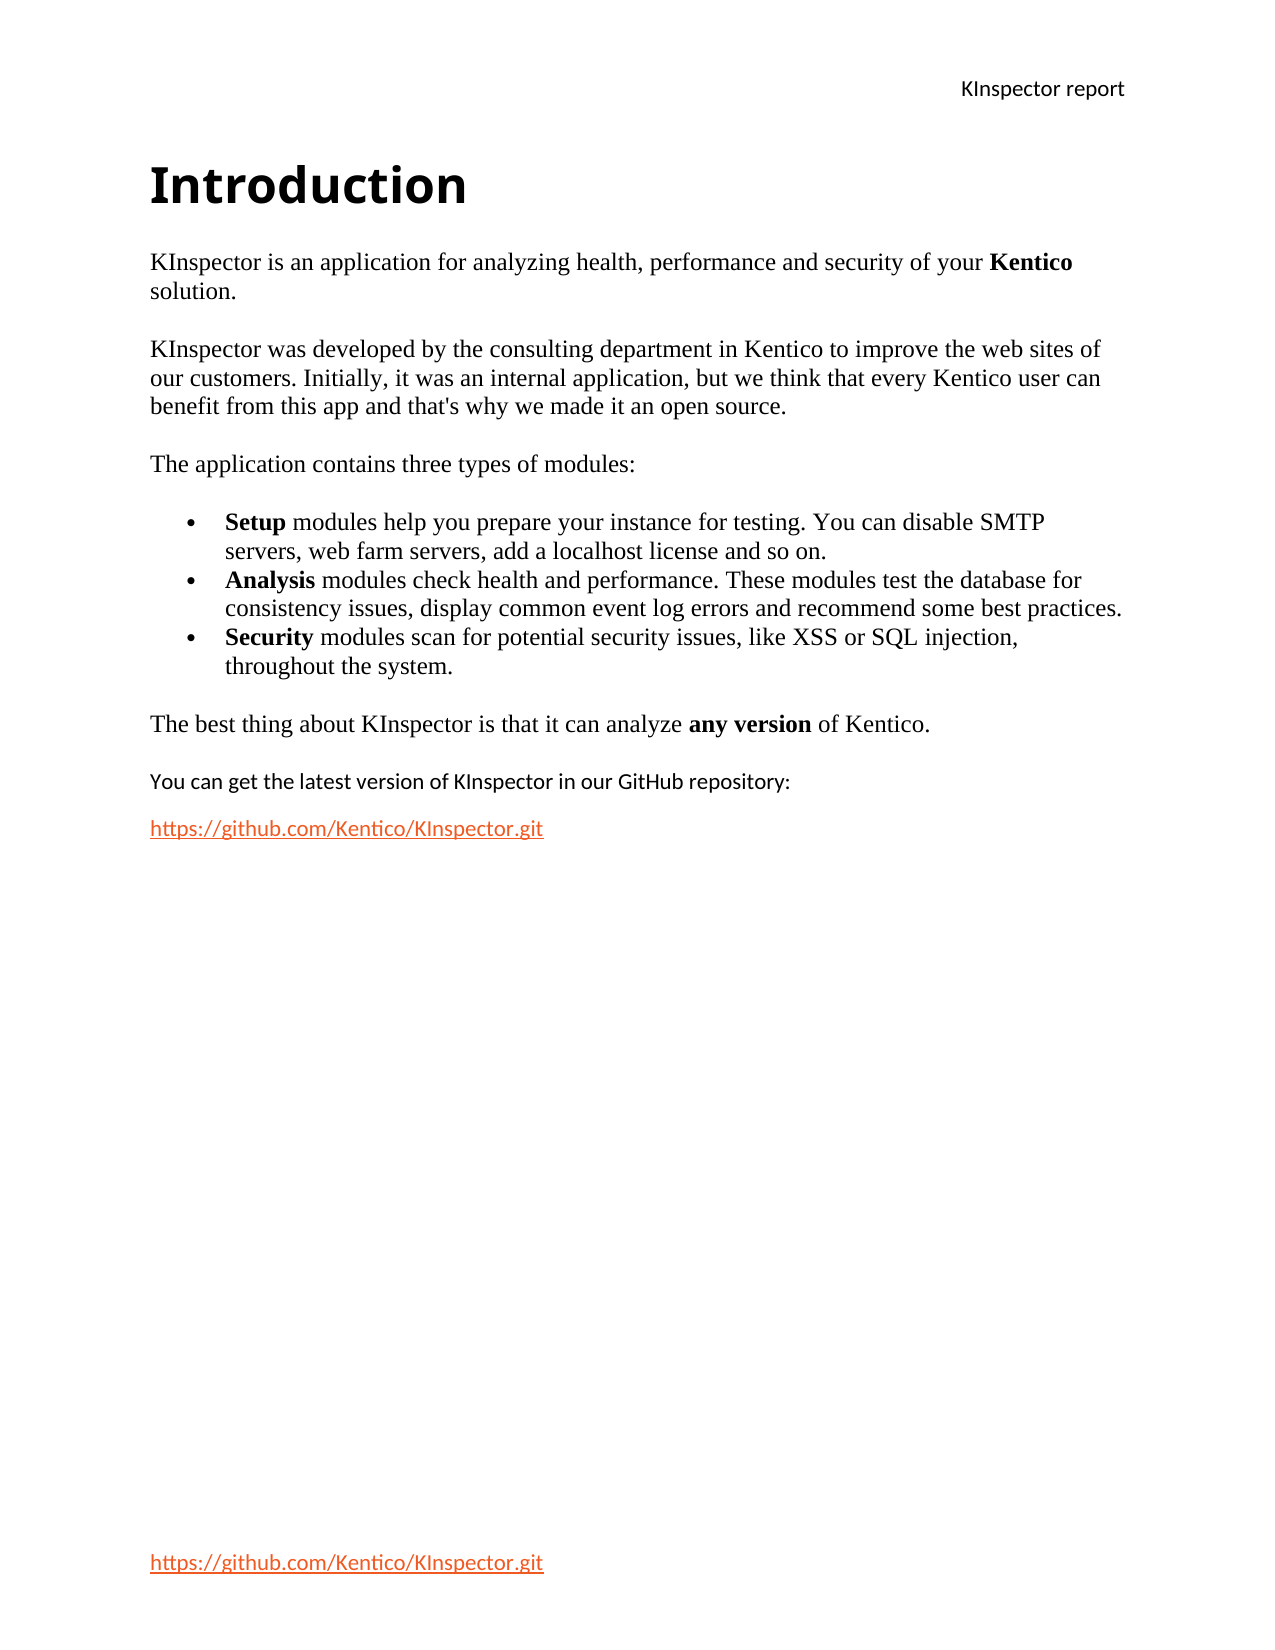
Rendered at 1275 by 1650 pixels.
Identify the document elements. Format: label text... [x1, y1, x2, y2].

list Security modules scan for potential security issues, like XSS or SQL injection, throughout the system. [187, 622, 1125, 680]
text You can get the latest version of KInspector in our GitHub repository: [150, 767, 1125, 795]
text KInspector is an application for analyzing health, performance and security of your Kentico solution. [150, 247, 1125, 305]
list Setup modules help you prepare your instance for testing. You can disable SMTP servers, web farm servers, add a localhost license and so on. [187, 507, 1125, 565]
text The application contains three types of modules: [150, 449, 1125, 478]
text https://github.com/Kentico/KInspector.git [150, 814, 1125, 842]
subtitle Introduction [150, 150, 1125, 218]
text KInspector was developed by the consulting department in Kentico to improve the web sites of our customers. Initially, it was an internal application, but we think that every Kentico user can benefit from this app and that's why we made it an open source. [150, 334, 1125, 420]
list Analysis modules check health and performance. These modules test the database for consistency issues, display common event log errors and recommend some best practices. [187, 565, 1125, 622]
text The best thing about KInspector is that it can analyze any version of Kentico. [150, 709, 1125, 738]
